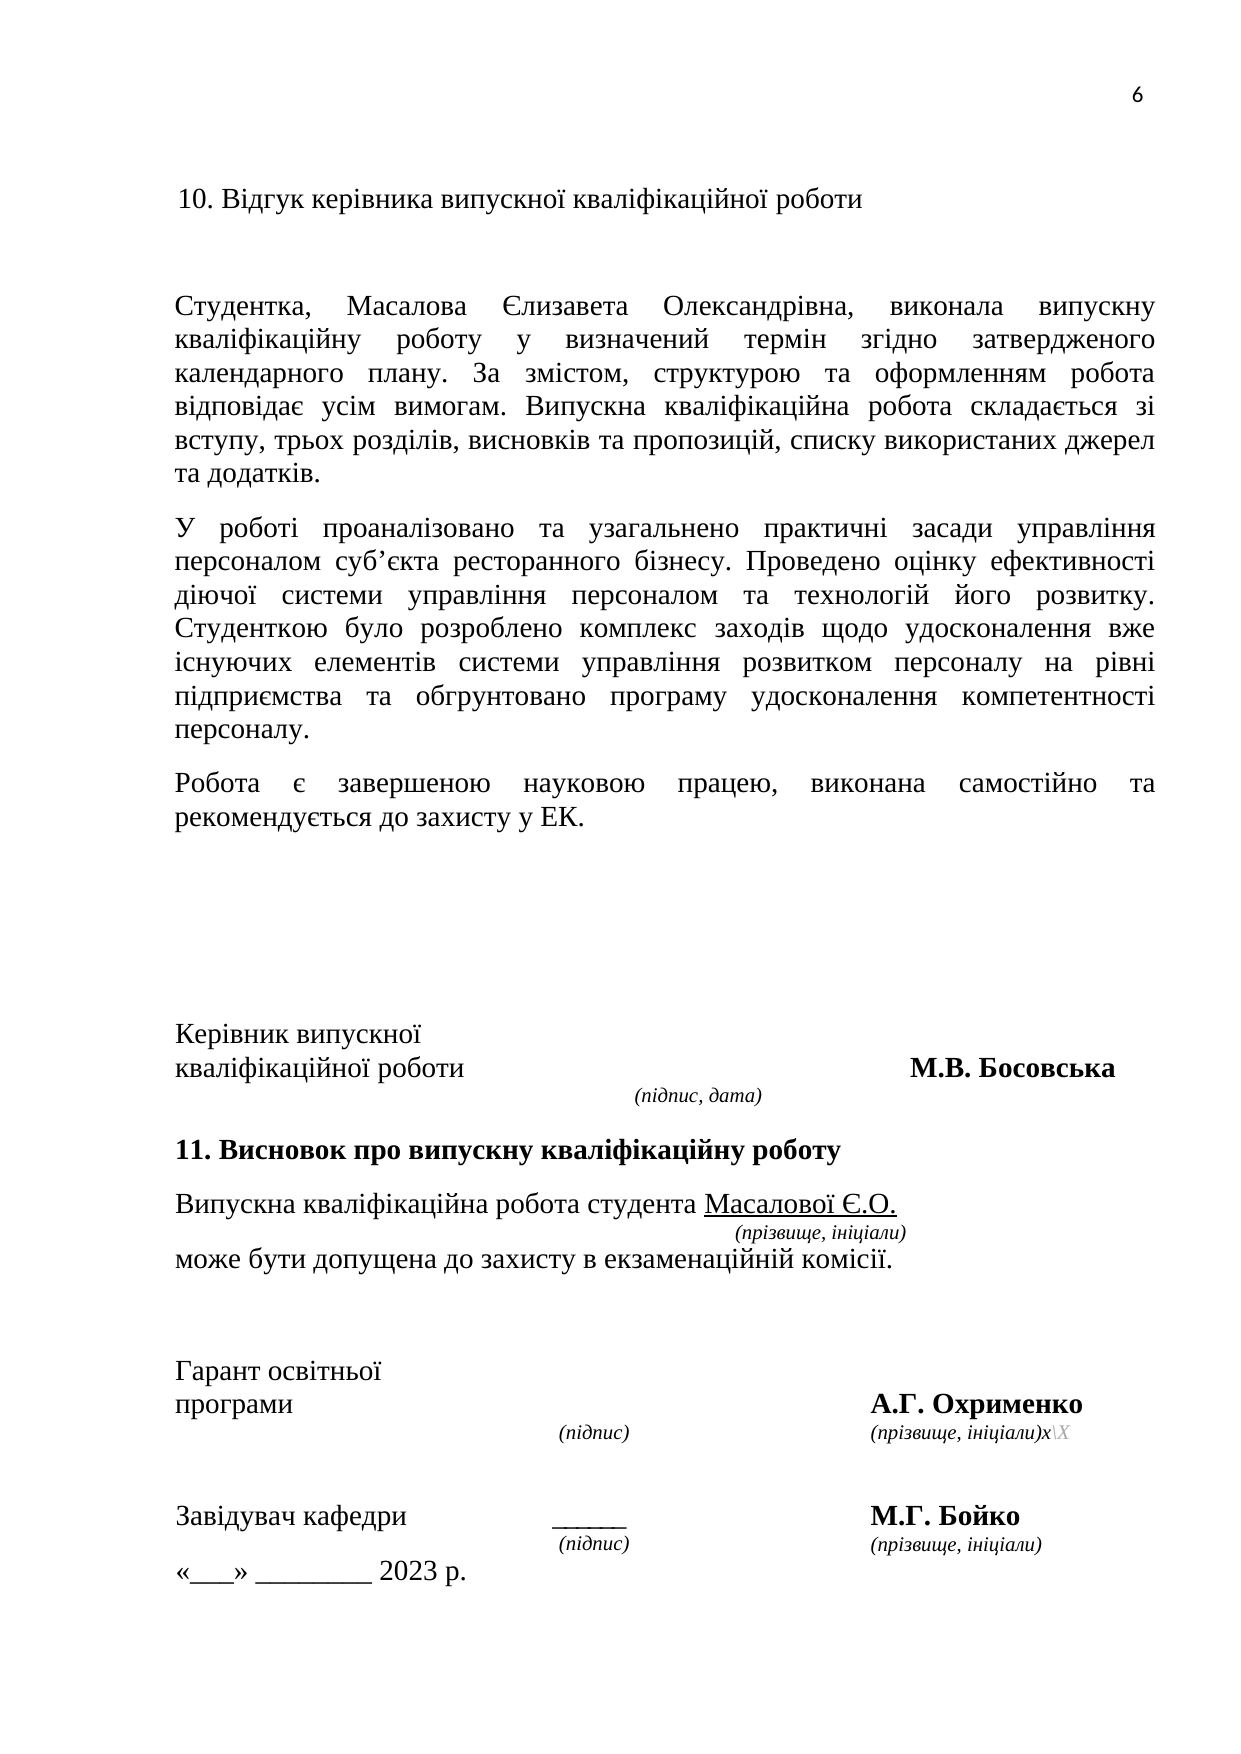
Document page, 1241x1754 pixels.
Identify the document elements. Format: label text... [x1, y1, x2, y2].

text програми [175, 1386, 631, 1420]
text Завідувач кафедри [175, 1498, 631, 1531]
text Гарант освітньої [175, 1353, 631, 1386]
text (підпис) [175, 1420, 631, 1444]
text Студентка, Масалова Єлизавета Олександрівна, виконала випускну кваліфікаційну роботу у визначений термін згідно затвердженого календарного плану. За змістом, структурою та оформленням робота відповідає усім вимогам. Випускна кваліфікаційна робота складається зі вступу, трьох розділів, висновків та пропозицій, списку використаних джерел та додатків. [174, 288, 1155, 489]
text М.Г. Бойко [870, 1498, 1088, 1532]
text (підпис, дата) [634, 1083, 765, 1107]
text Випускна кваліфікаційна робота студента Масалової Є.О. [175, 1186, 925, 1220]
text (прізвище, ініціали) [870, 1532, 1088, 1556]
text (прізвище, ініціали) [175, 1220, 908, 1244]
text (прізвище, ініціали)х\Х [870, 1420, 1088, 1444]
text Робота є завершеною науковою працею, виконана самостійно та рекомендується до захисту у ЕК. [174, 766, 1155, 833]
text Керівник випускної кваліфікаційної роботи [175, 1016, 475, 1083]
text може бути допущена до захисту в екзаменаційній комісії. [175, 1244, 925, 1275]
text 10. Відгук керівника випускної кваліфікаційної роботи [177, 181, 863, 214]
text 11. Висновок про випускну кваліфікаційну роботу [175, 1132, 925, 1165]
text М.В. Босовська [910, 1050, 1120, 1084]
text (підпис) [175, 1531, 631, 1555]
text «___» 2023 р. [175, 1555, 631, 1586]
text А.Г. Охрименко [870, 1386, 1088, 1420]
text У роботі проаналізовано та узагальнено практичні засади управління персоналом суб’єкта ресторанного бізнесу. Проведено оцінку ефективності діючої системи управління персоналом та технологій його розвитку. Студенткою було розроблено комплекс заходів щодо удосконалення вже існуючих елементів системи управління розвитком персоналу на рівні підприємства та обгрунтовано програму удосконалення компетентності персоналу. [174, 510, 1155, 745]
